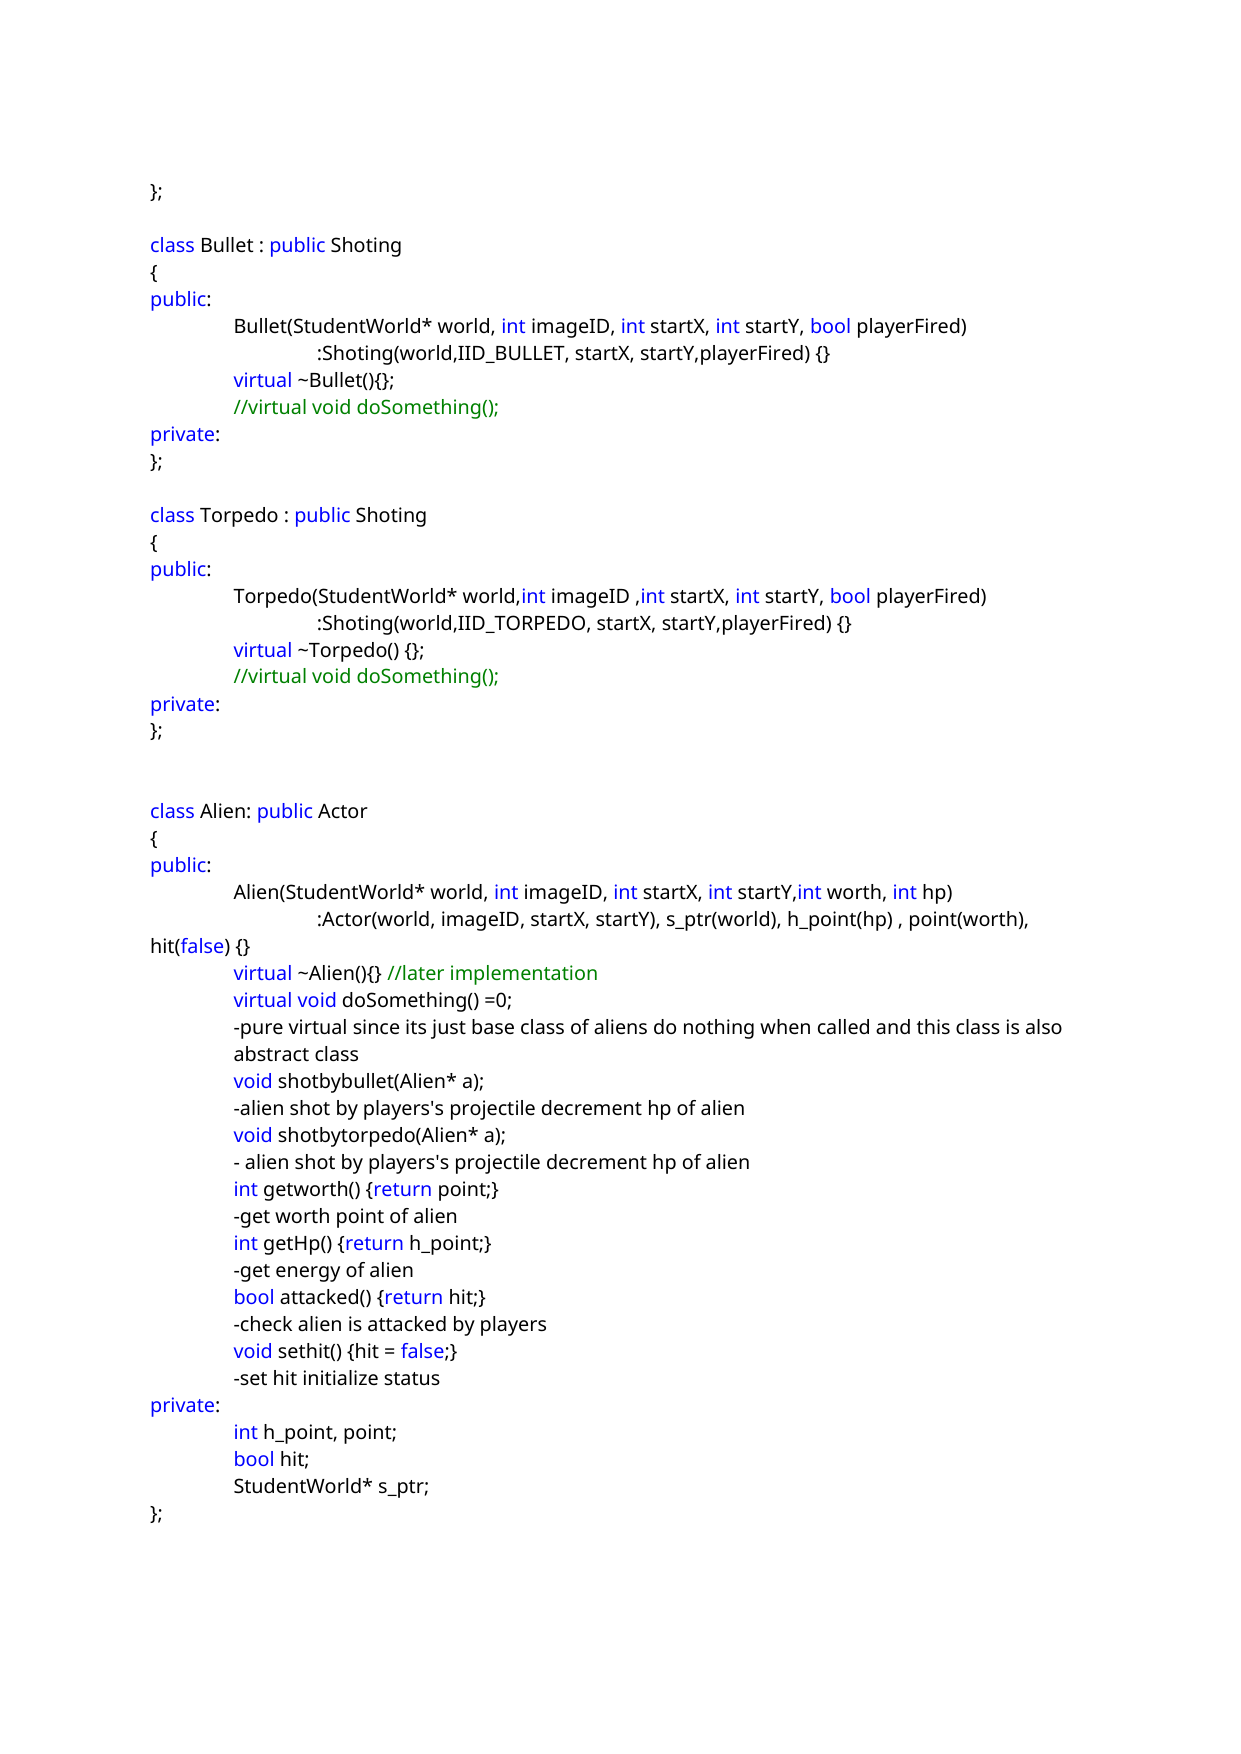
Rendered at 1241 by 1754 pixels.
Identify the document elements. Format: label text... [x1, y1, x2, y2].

text //virtual void doSomething(); [150, 393, 1090, 420]
text }; [150, 177, 1090, 204]
text -get worth point of alien [150, 1202, 1090, 1229]
text private: [150, 1391, 1090, 1418]
text -alien shot by players's projectile decrement hp of alien [150, 1094, 1090, 1121]
text class Torpedo : public Shoting [150, 501, 1090, 528]
text int getworth() {return point;} [150, 1175, 1090, 1202]
text { [150, 528, 1090, 555]
text -check alien is attacked by players [150, 1310, 1090, 1337]
text void shotbybullet(Alien* a); [150, 1067, 1090, 1094]
text private: [150, 420, 1090, 447]
text -set hit initialize status [150, 1364, 1090, 1391]
text }; [150, 1499, 1090, 1526]
text //virtual void doSomething(); [150, 663, 1090, 690]
text void sethit() {hit = false;} [150, 1337, 1090, 1364]
text class Bullet : public Shoting [150, 231, 1090, 258]
text :Shoting(world,IID_BULLET, startX, startY,playerFired) {} [150, 339, 1090, 366]
text void shotbytorpedo(Alien* a); [150, 1121, 1090, 1148]
text public: [150, 285, 1090, 312]
text Bullet(StudentWorld* world, int imageID, int startX, int startY, bool playerFired) [150, 312, 1090, 339]
text public: [150, 852, 1090, 879]
text :Actor(world, imageID, startX, startY), s_ptr(world), h_point(hp) , point(worth), hit(false) {} [150, 906, 1090, 959]
text { [150, 825, 1090, 852]
text public: [150, 555, 1090, 582]
text bool hit; [150, 1445, 1090, 1472]
text -get energy of alien [150, 1256, 1090, 1283]
text bool attacked() {return hit;} [150, 1283, 1090, 1310]
text StudentWorld* s_ptr; [150, 1472, 1090, 1499]
text virtual ~Torpedo() {}; [150, 636, 1090, 663]
text :Shoting(world,IID_TORPEDO, startX, startY,playerFired) {} [150, 609, 1090, 636]
text }; [150, 717, 1090, 744]
text { [150, 258, 1090, 285]
text virtual ~Bullet(){}; [150, 366, 1090, 393]
text Alien(StudentWorld* world, int imageID, int startX, int startY,int worth, int hp) [150, 879, 1090, 906]
text virtual ~Alien(){} //later implementation [150, 959, 1090, 987]
text int h_point, point; [150, 1418, 1090, 1445]
text Torpedo(StudentWorld* world,int imageID ,int startX, int startY, bool playerFired) [150, 582, 1090, 609]
text private: [150, 690, 1090, 717]
text int getHp() {return h_point;} [150, 1229, 1090, 1256]
text -pure virtual since its just base class of aliens do nothing when called and this class is also abstract class [150, 1013, 1090, 1067]
text class Alien: public Actor [150, 798, 1090, 825]
text }; [150, 447, 1090, 474]
text - alien shot by players's projectile decrement hp of alien [150, 1148, 1090, 1175]
text virtual void doSomething() =0; [150, 987, 1090, 1013]
